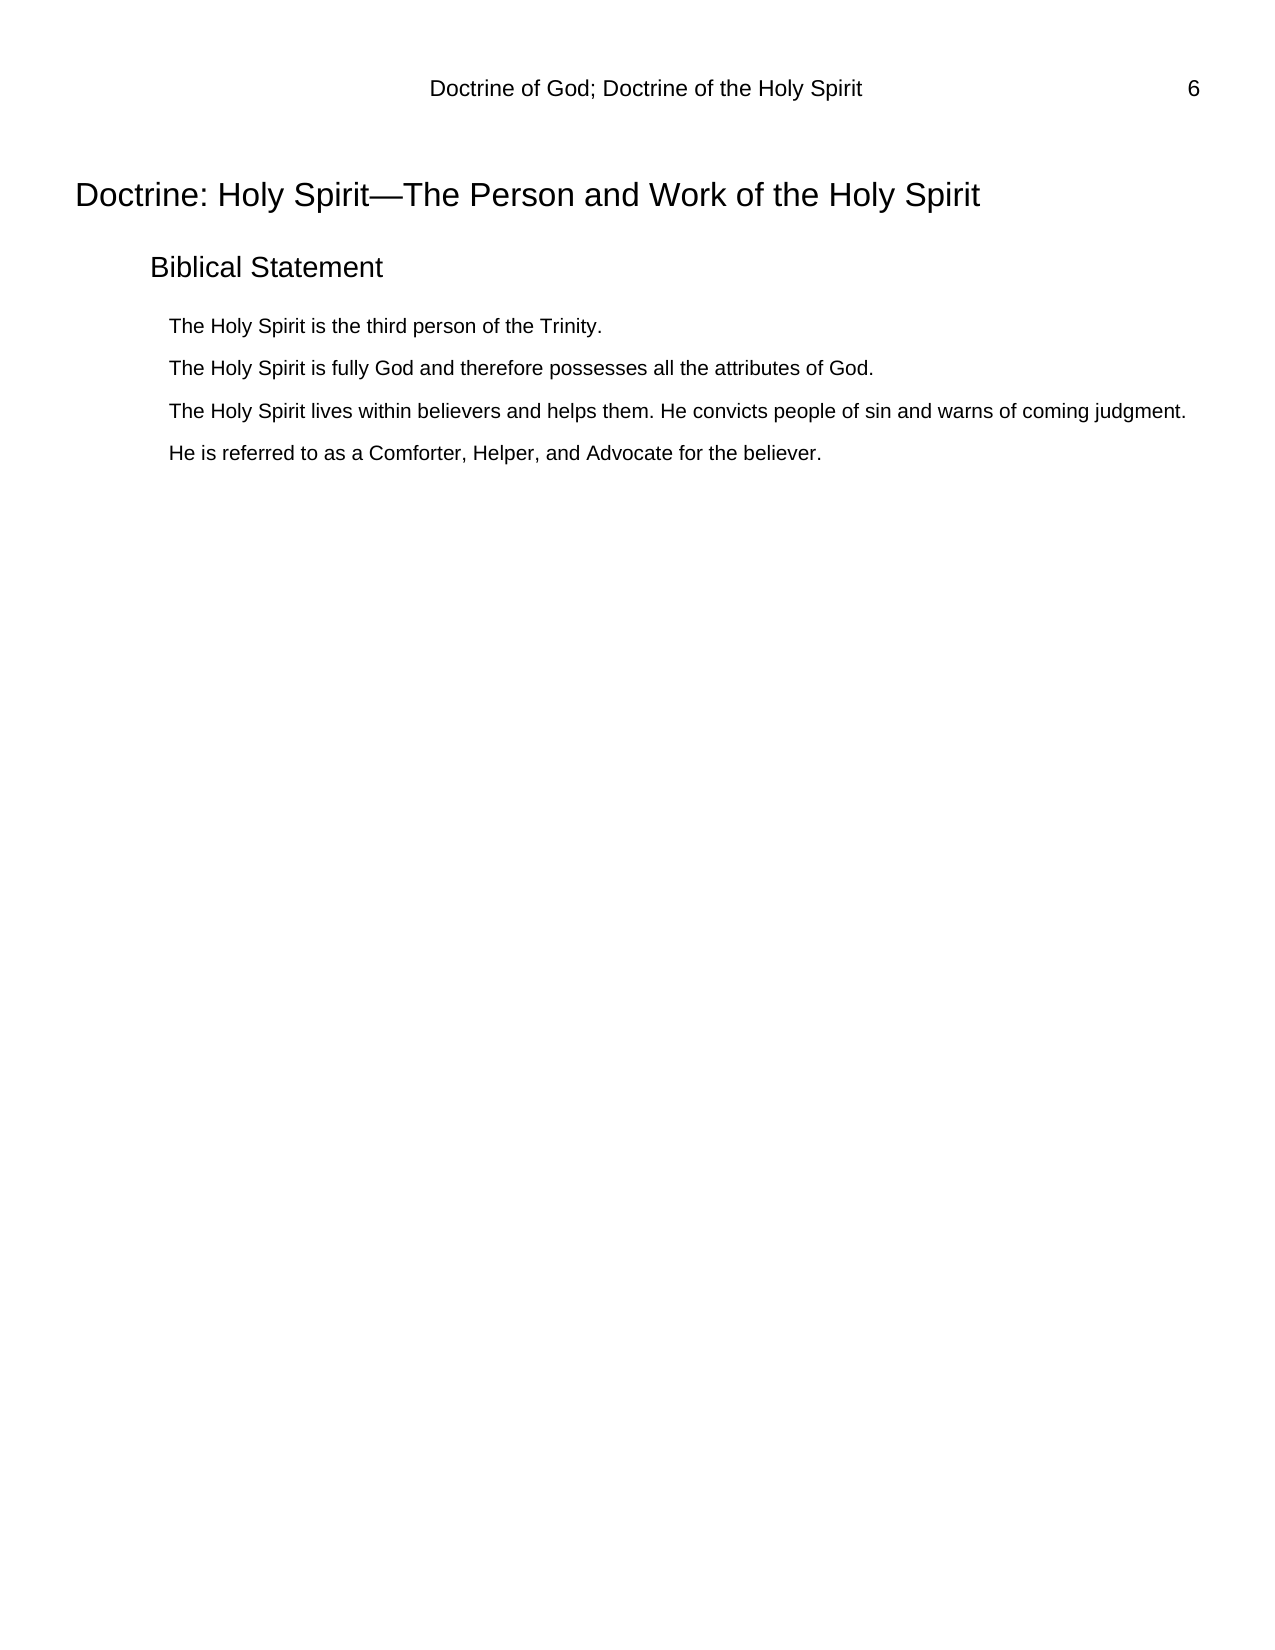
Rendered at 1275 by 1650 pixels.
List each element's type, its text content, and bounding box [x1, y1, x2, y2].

text The Holy Spirit lives within believers and helps them. He convicts people of sin and warns of coming judgment. [169, 399, 1200, 423]
text The Holy Spirit is the third person of the Trinity. [169, 314, 1200, 338]
subtitle Doctrine: Holy Spirit—The Person and Work of the Holy Spirit [75, 175, 1200, 213]
text He is referred to as a Comforter, Helper, and Advocate for the believer. [169, 441, 1200, 465]
text The Holy Spirit is fully God and therefore possesses all the attributes of God. [169, 356, 1200, 380]
subtitle Biblical Statement [150, 250, 1200, 283]
